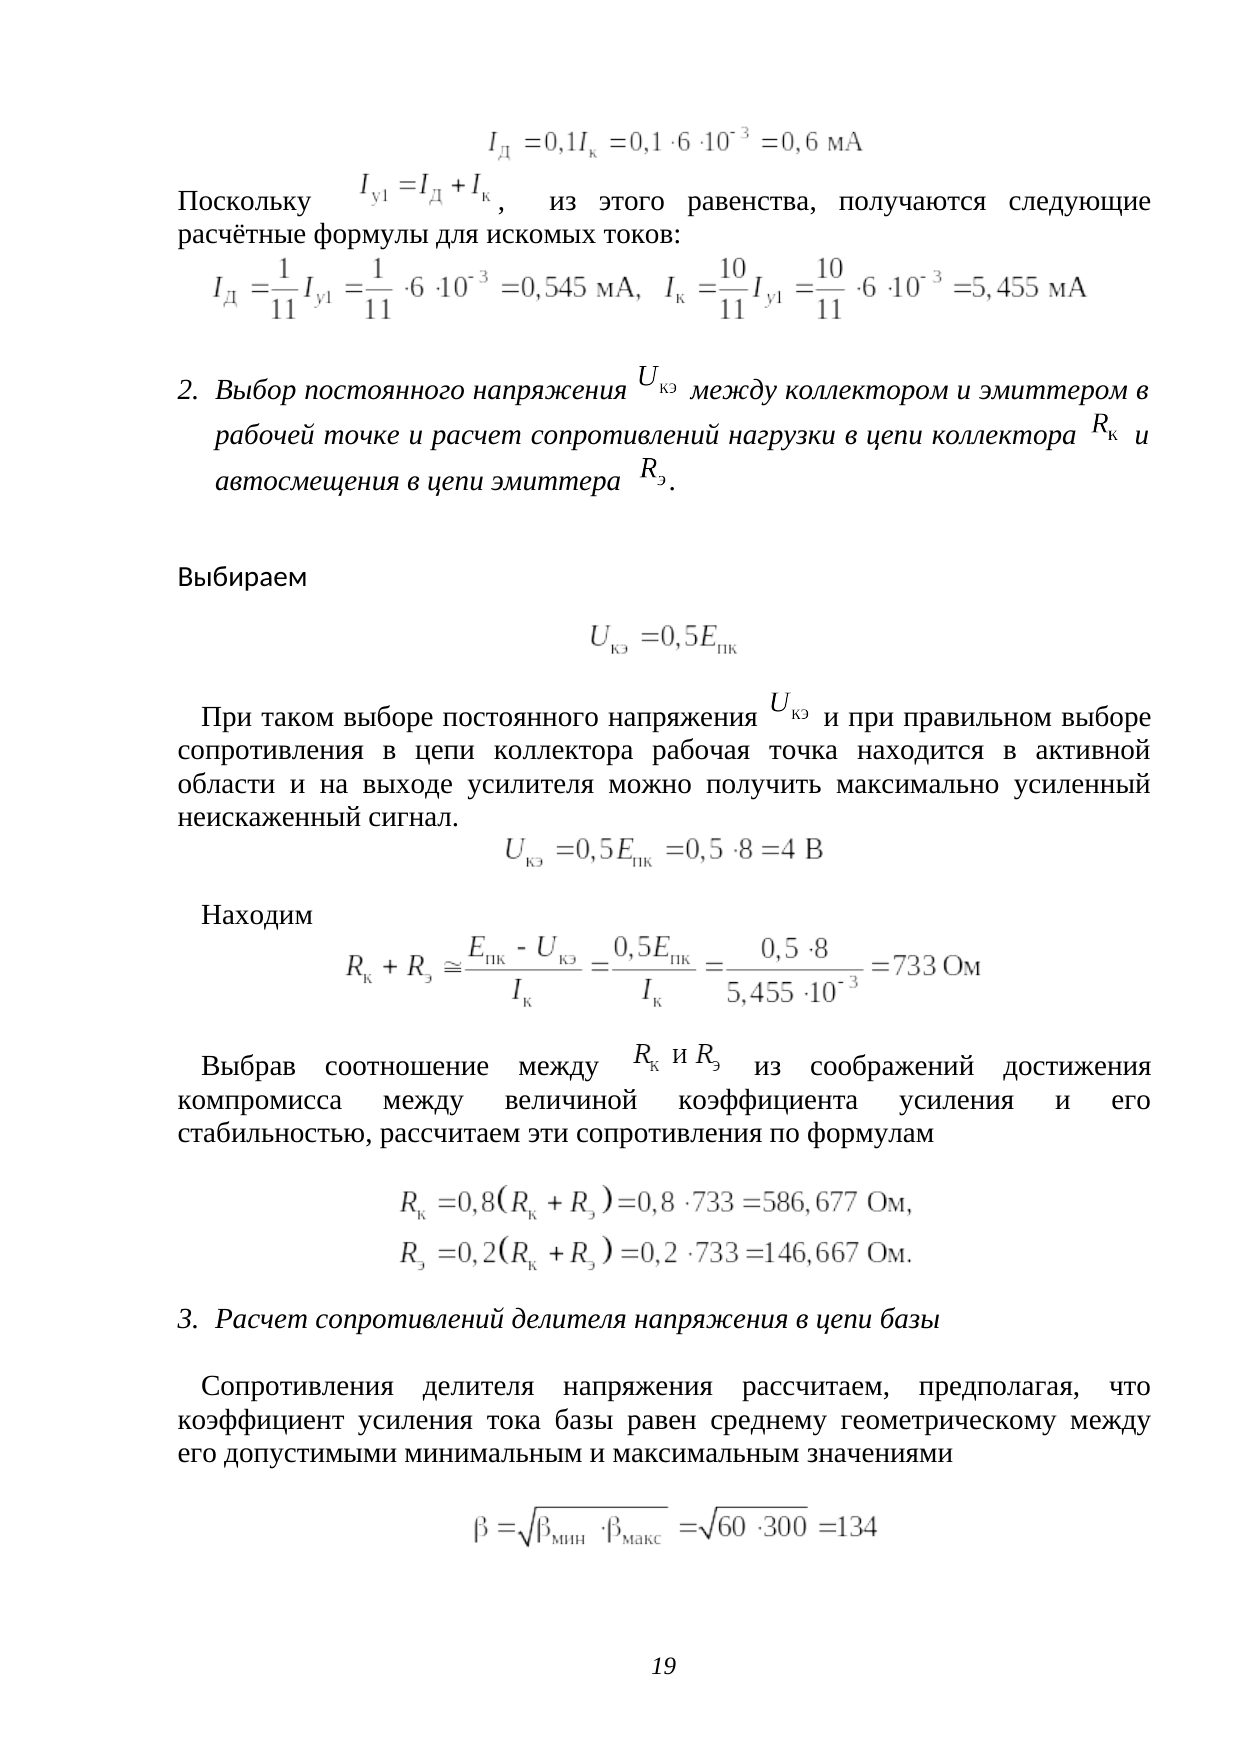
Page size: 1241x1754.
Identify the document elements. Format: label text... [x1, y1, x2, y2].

text Находим [177, 897, 1152, 930]
text Выбрав соотношение между из соображений достижения компромисса между величиной коэффициента усиления и его стабильностью, рассчитаем эти сопротивления по формулам [177, 1037, 1152, 1149]
list Расчет сопротивлений делителя напряжения в цепи базы [177, 1301, 1152, 1335]
text При таком выборе постоянного напряжения и при правильном выборе сопротивления в цепи коллектора рабочая точка находится в активной области и на выходе усилителя можно получить максимально усиленный неискаженный сигнал. [177, 684, 1152, 833]
text Поскольку , из этого равенства, получаются следующие расчётные формулы для искомых токов: [177, 167, 1152, 250]
text Выбираем [177, 558, 1152, 593]
text Сопротивления делителя напряжения рассчитаем, предполагая, что коэффициент усиления тока базы равен среднему геометрическому между его допустимыми минимальным и максимальным значениями [177, 1368, 1152, 1469]
list Выбор постоянного напряжения между коллектором и эмиттером в рабочей точке и расчет сопротивлений нагрузки в цепи коллектора и автосмещения в цепи эмиттера . [177, 357, 1152, 496]
